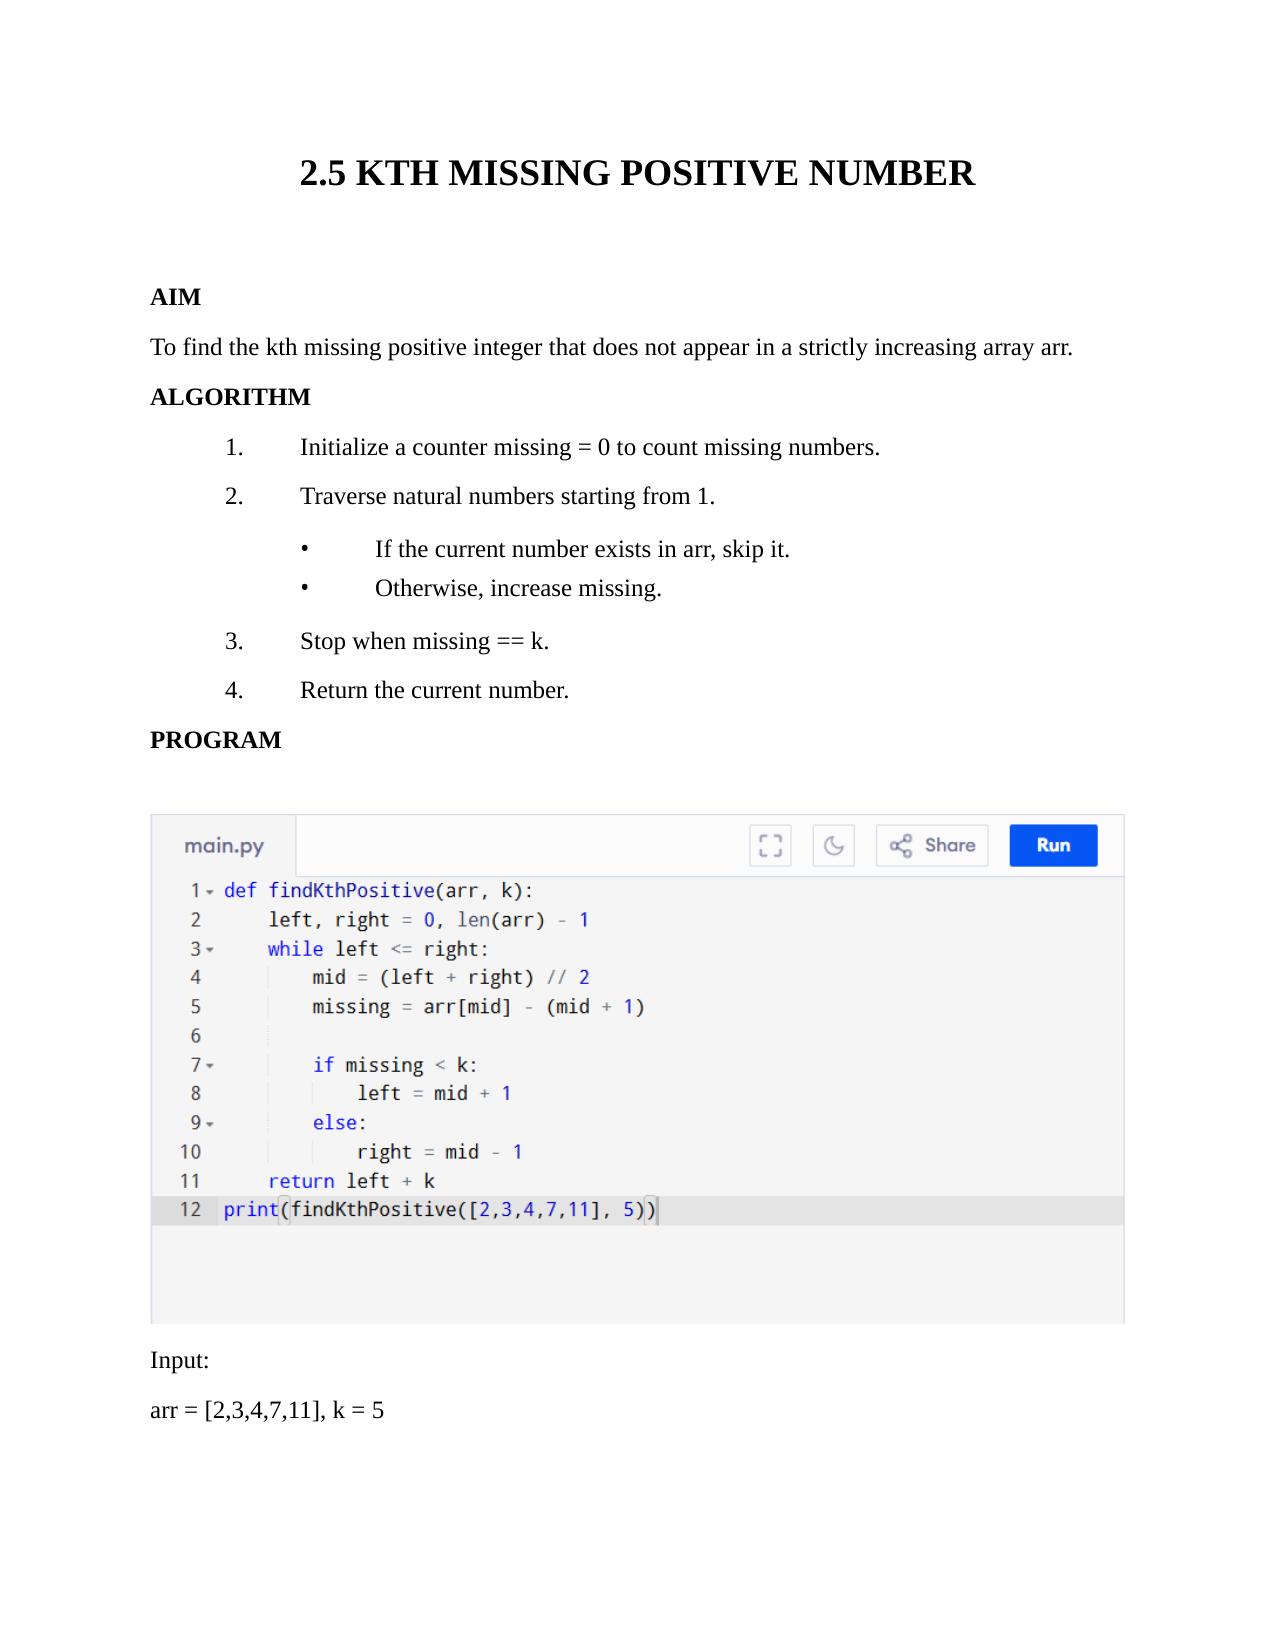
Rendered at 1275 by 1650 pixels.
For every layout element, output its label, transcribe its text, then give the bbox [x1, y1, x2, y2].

picture [150, 814, 1125, 1324]
text 3. Stop when missing == k. [150, 626, 1125, 655]
text To find the kth missing positive integer that does not appear in a strictly increasing array arr. [150, 332, 1125, 361]
text 1. Initialize a counter missing = 0 to count missing numbers. [150, 432, 1125, 460]
text ALGORITHM [150, 382, 1125, 411]
text 2.5 KTH MISSING POSITIVE NUMBER [150, 150, 1125, 193]
text 4. Return the current number. [150, 676, 1125, 704]
text AIM [150, 282, 1125, 311]
list If the current number exists in arr, skip it. [300, 531, 1125, 565]
text 2. Traverse natural numbers starting from 1. [150, 481, 1125, 510]
text Input: [150, 1346, 1125, 1374]
text PROGRAM [150, 725, 1125, 754]
list Otherwise, increase missing. [300, 570, 1125, 604]
text arr = [2,3,4,7,11], k = 5 [150, 1395, 1125, 1424]
